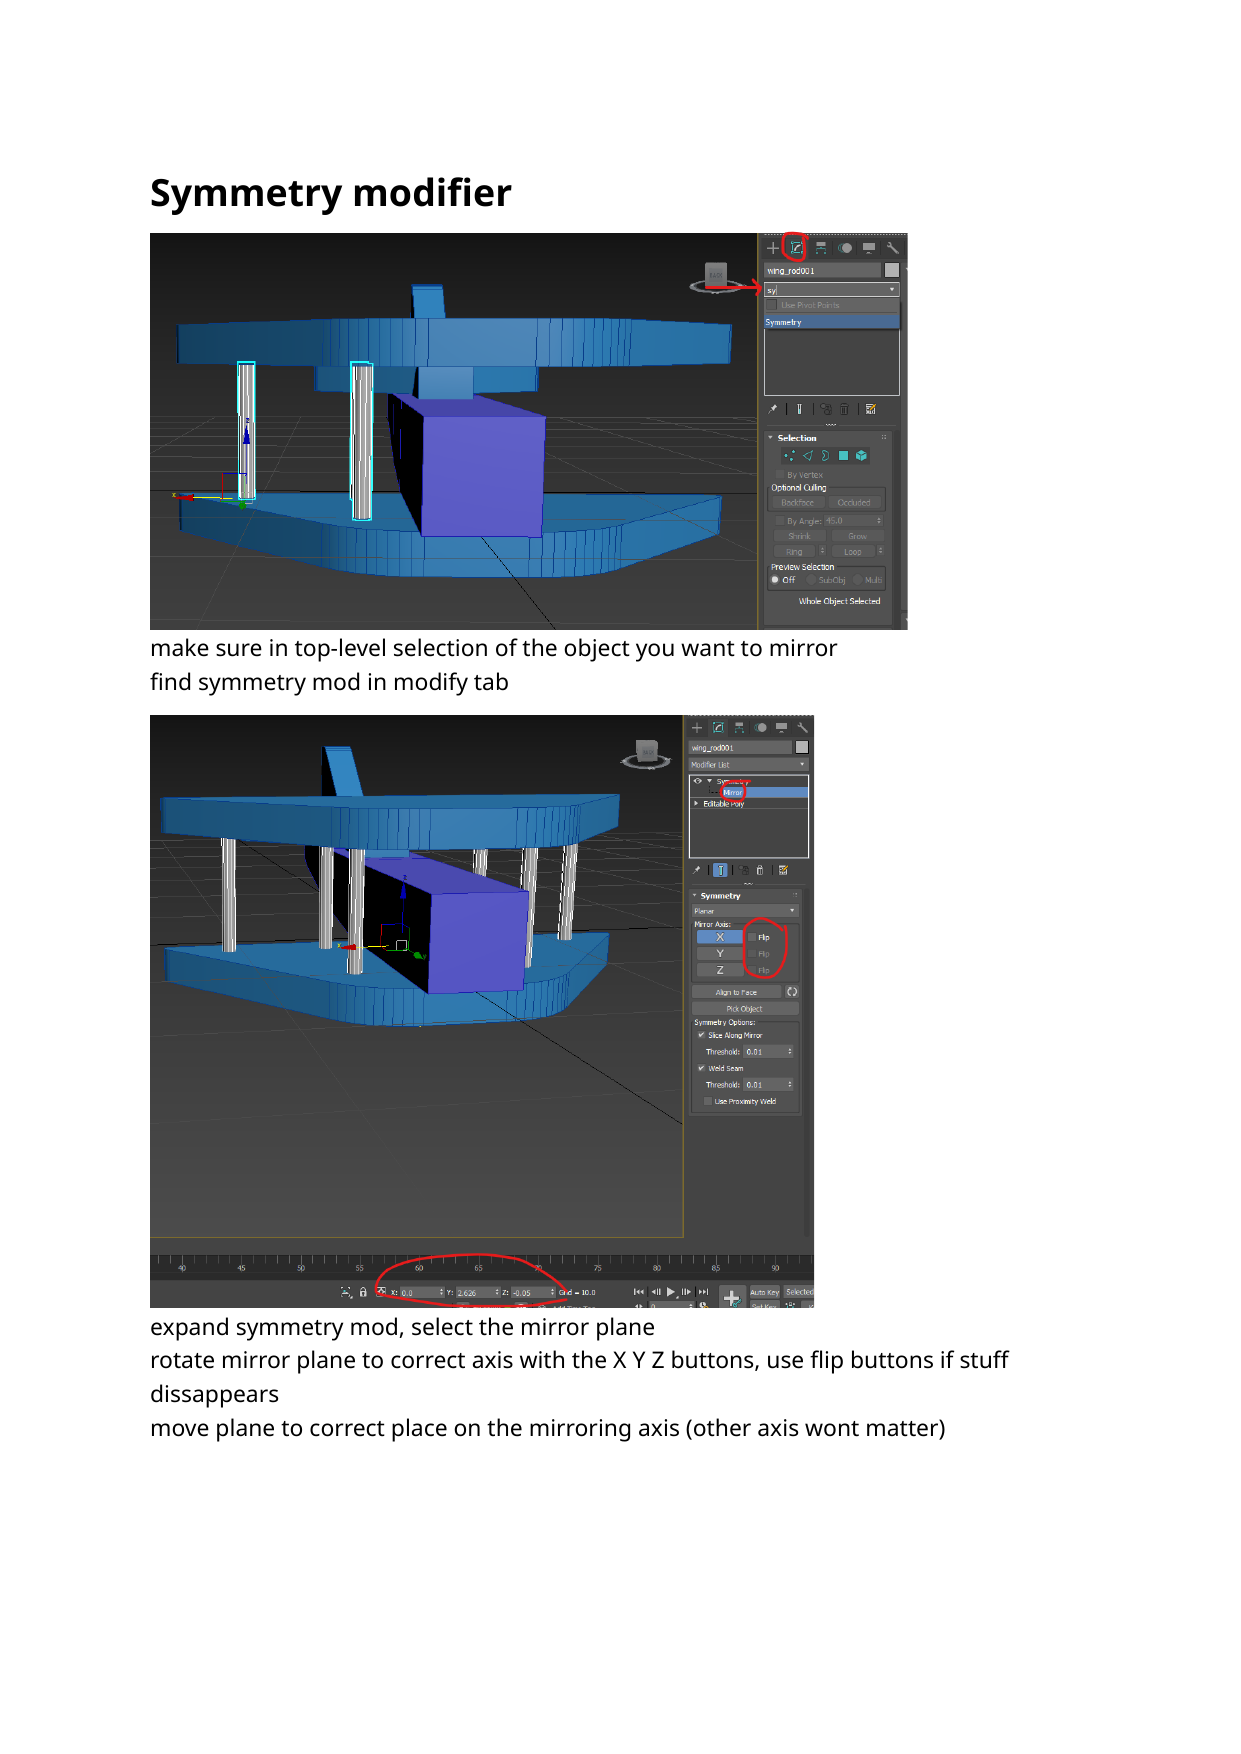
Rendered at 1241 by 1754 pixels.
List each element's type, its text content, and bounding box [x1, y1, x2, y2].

picture [150, 230, 908, 630]
picture [150, 715, 815, 1308]
subtitle Symmetry modifier [150, 167, 1090, 218]
